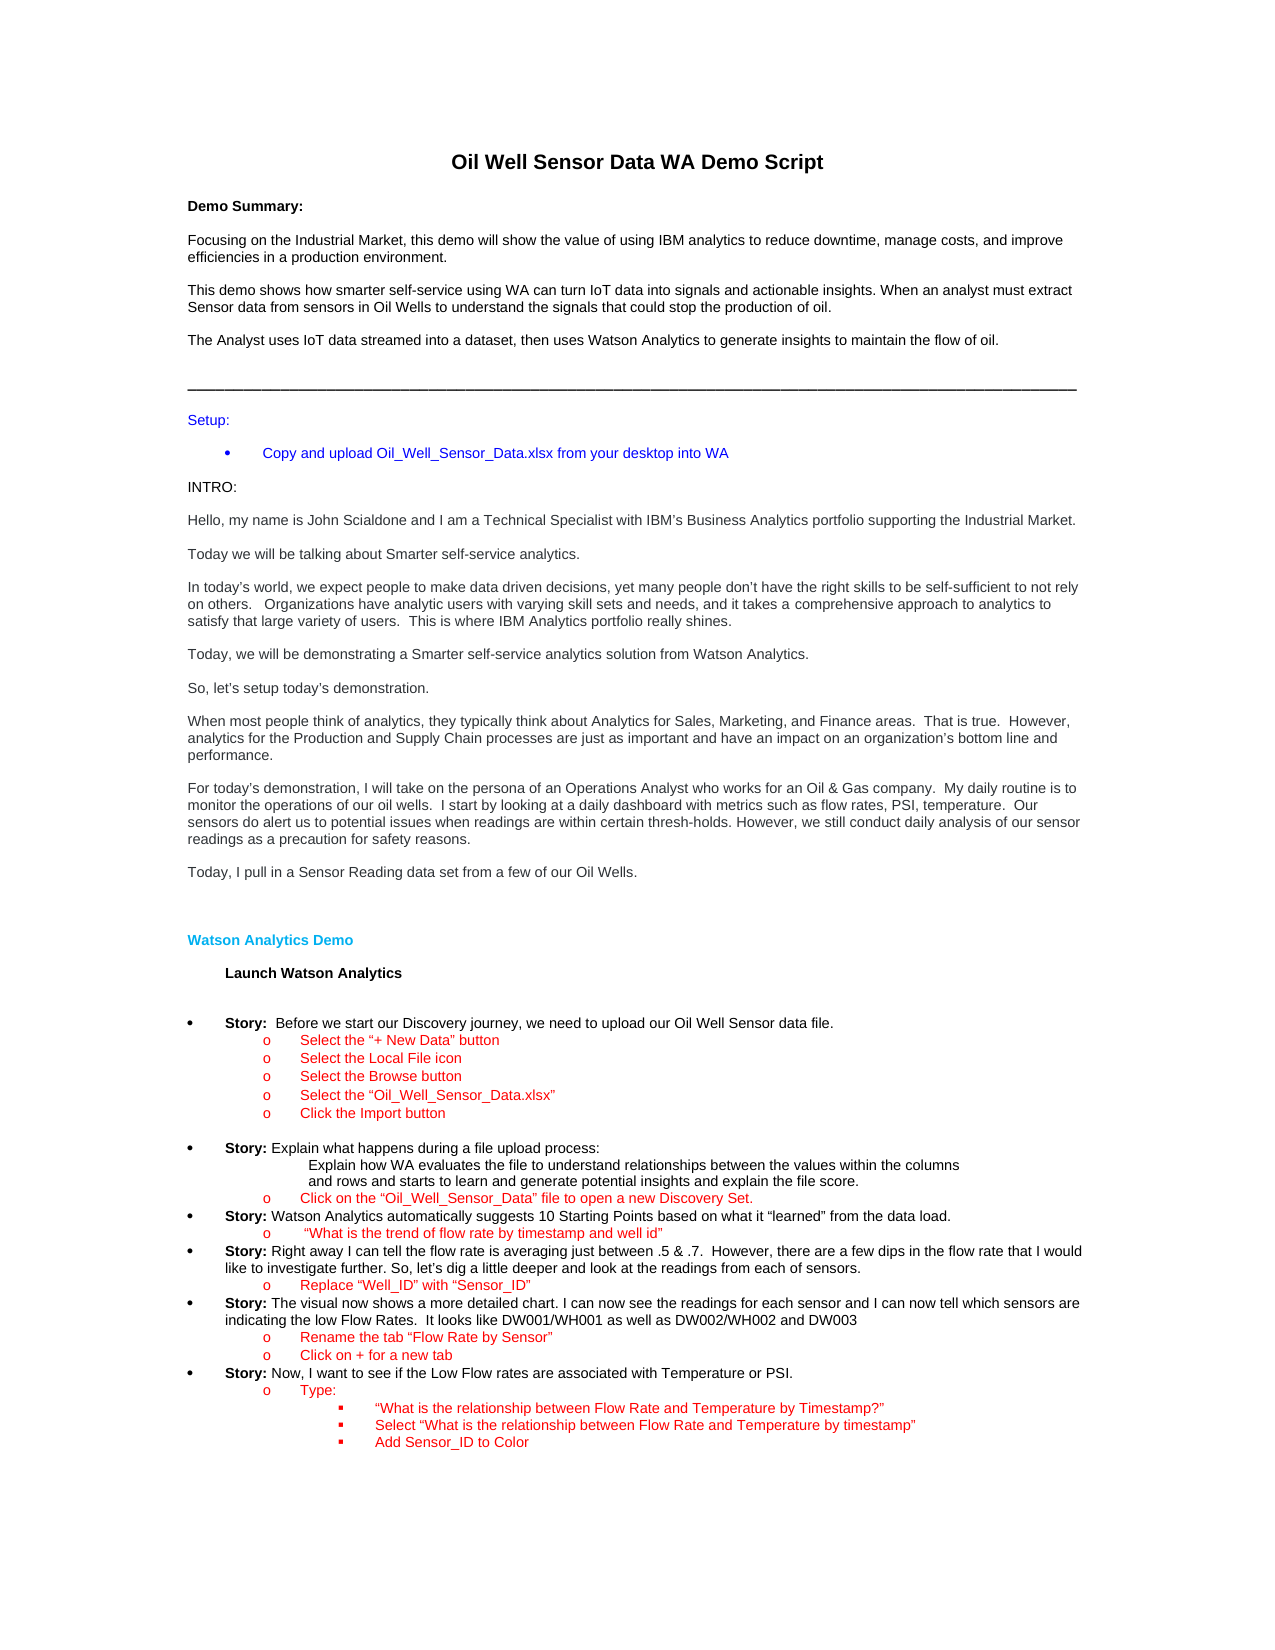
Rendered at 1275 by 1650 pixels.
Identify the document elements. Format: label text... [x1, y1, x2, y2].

list Type: [262, 1381, 1087, 1399]
text When most people think of analytics, they typically think about Analytics for Sales, Marketing, and Finance areas. That is true. However, analytics for the Production and Supply Chain processes are just as important and have an impact on an organization’s bottom line and performance. [187, 713, 1087, 763]
list Story: Before we start our Discovery journey, we need to upload our Oil Well Sensor data file. [187, 1015, 1087, 1032]
list Story: The visual now shows a more detailed chart. I can now see the readings for each sensor and I can now tell which sensors are indicating the low Flow Rates. It looks like DW001/WH001 as well as DW002/WH002 and DW003 [187, 1294, 1087, 1328]
text So, let’s setup today’s demonstration. [187, 679, 1087, 696]
list Select the Browse button [262, 1068, 1087, 1086]
list Select the Local File icon [262, 1050, 1087, 1068]
text Oil Well Sensor Data WA Demo Script [187, 150, 1087, 174]
list and rows and starts to learn and generate potential insights and explain the file score. [300, 1173, 1087, 1190]
list “What is the trend of flow rate by timestamp and well id” [262, 1225, 1087, 1243]
text Hello, my name is John Scialdone and I am a Technical Specialist with IBM’s Business Analytics portfolio supporting the Industrial Market. [187, 512, 1087, 529]
list Story: Right away I can tell the flow rate is averaging just between .5 & .7. However, there are a few dips in the flow rate that I would like to investigate further. So, let’s dig a little deeper and look at the readings from each of sensors. [187, 1243, 1087, 1276]
list Copy and upload Oil_Well_Sensor_Data.xlsx from your desktop into WA [225, 445, 1087, 462]
list Select the “Oil_Well_Sensor_Data.xlsx” [262, 1086, 1087, 1104]
text Focusing on the Industrial Market, this demo will show the value of using IBM analytics to reduce downtime, manage costs, and improve efficiencies in a production environment. [187, 231, 1087, 265]
list Click on the “Oil_Well_Sensor_Data” file to open a new Discovery Set. [262, 1190, 1087, 1208]
list Story: Now, I want to see if the Low Flow rates are associated with Temperature or PSI. [187, 1364, 1087, 1381]
list Click the Import button [262, 1104, 1087, 1122]
list “What is the relationship between Flow Rate and Temperature by Timestamp?” [337, 1399, 1087, 1416]
text Today we will be talking about Smarter self-service analytics. [187, 545, 1087, 562]
text This demo shows how smarter self-service using WA can turn IoT data into signals and actionable insights. When an analyst must extract Sensor data from sensors in Oil Wells to understand the signals that could stop the production of oil. [187, 282, 1087, 315]
text Launch Watson Analytics [187, 965, 1087, 981]
list Explain how WA evaluates the file to understand relationships between the values within the columns [300, 1156, 1087, 1173]
list Select “What is the relationship between Flow Rate and Temperature by timestamp” [337, 1416, 1087, 1433]
text Today, we will be demonstrating a Smarter self-service analytics solution from Watson Analytics. [187, 646, 1087, 663]
list Story: Watson Analytics automatically suggests 10 Starting Points based on what it “learned” from the data load. [187, 1208, 1087, 1225]
list Select the “+ New Data” button [262, 1032, 1087, 1050]
text For today’s demonstration, I will take on the persona of an Operations Analyst who works for an Oil & Gas company. My daily routine is to monitor the operations of our oil wells. I start by looking at a daily dashboard with metrics such as flow rates, PSI, temperature. Our sensors do alert us to potential issues when readings are within certain thresh-holds. However, we still conduct daily analysis of our sensor readings as a precaution for safety reasons. [187, 780, 1087, 847]
list Story: Explain what happens during a file upload process: [187, 1139, 1087, 1156]
list Add Sensor_ID to Color [337, 1433, 1087, 1450]
text ________________________________________________________________________________________________ [187, 366, 1087, 394]
list Click on + for a new tab [262, 1346, 1087, 1364]
text Today, I pull in a Sensor Reading data set from a few of our Oil Wells. [187, 864, 1087, 881]
text Demo Summary: [187, 198, 1087, 215]
text Setup: [187, 411, 1087, 428]
text INTRO: [187, 478, 1087, 495]
text In today’s world, we expect people to make data driven decisions, yet many people don’t have the right skills to be self-sufficient to not rely on others. Organizations have analytic users with varying skill sets and needs, and it takes a comprehensive approach to analytics to satisfy that large variety of users. This is where IBM Analytics portfolio really shines. [187, 579, 1087, 629]
list Replace “Well_ID” with “Sensor_ID” [262, 1276, 1087, 1294]
list Rename the tab “Flow Rate by Sensor” [262, 1328, 1087, 1346]
text Watson Analytics Demo [187, 931, 1087, 948]
text The Analyst uses IoT data streamed into a dataset, then uses Watson Analytics to generate insights to maintain the flow of oil. [187, 332, 1087, 349]
